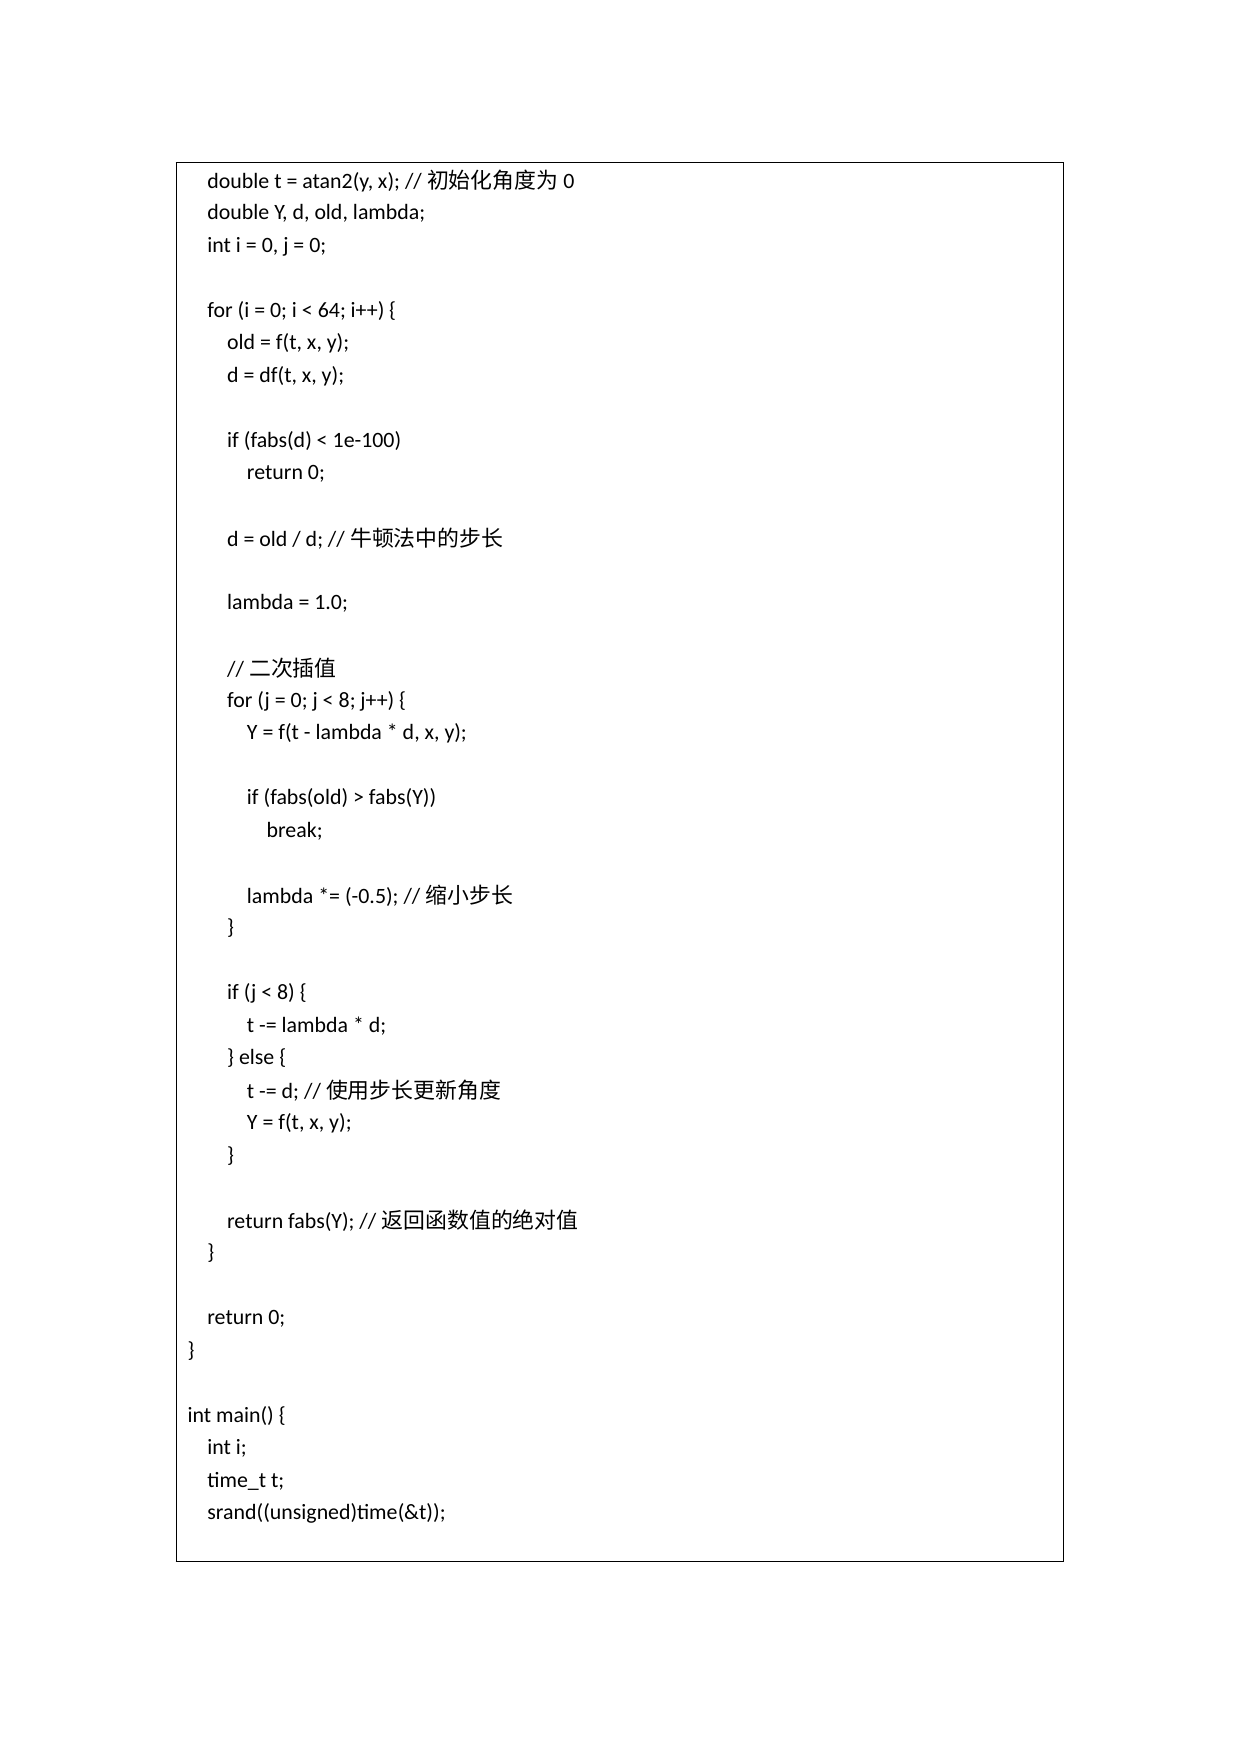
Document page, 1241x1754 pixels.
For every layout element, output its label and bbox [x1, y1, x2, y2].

table_header [177, 163, 1063, 1561]
